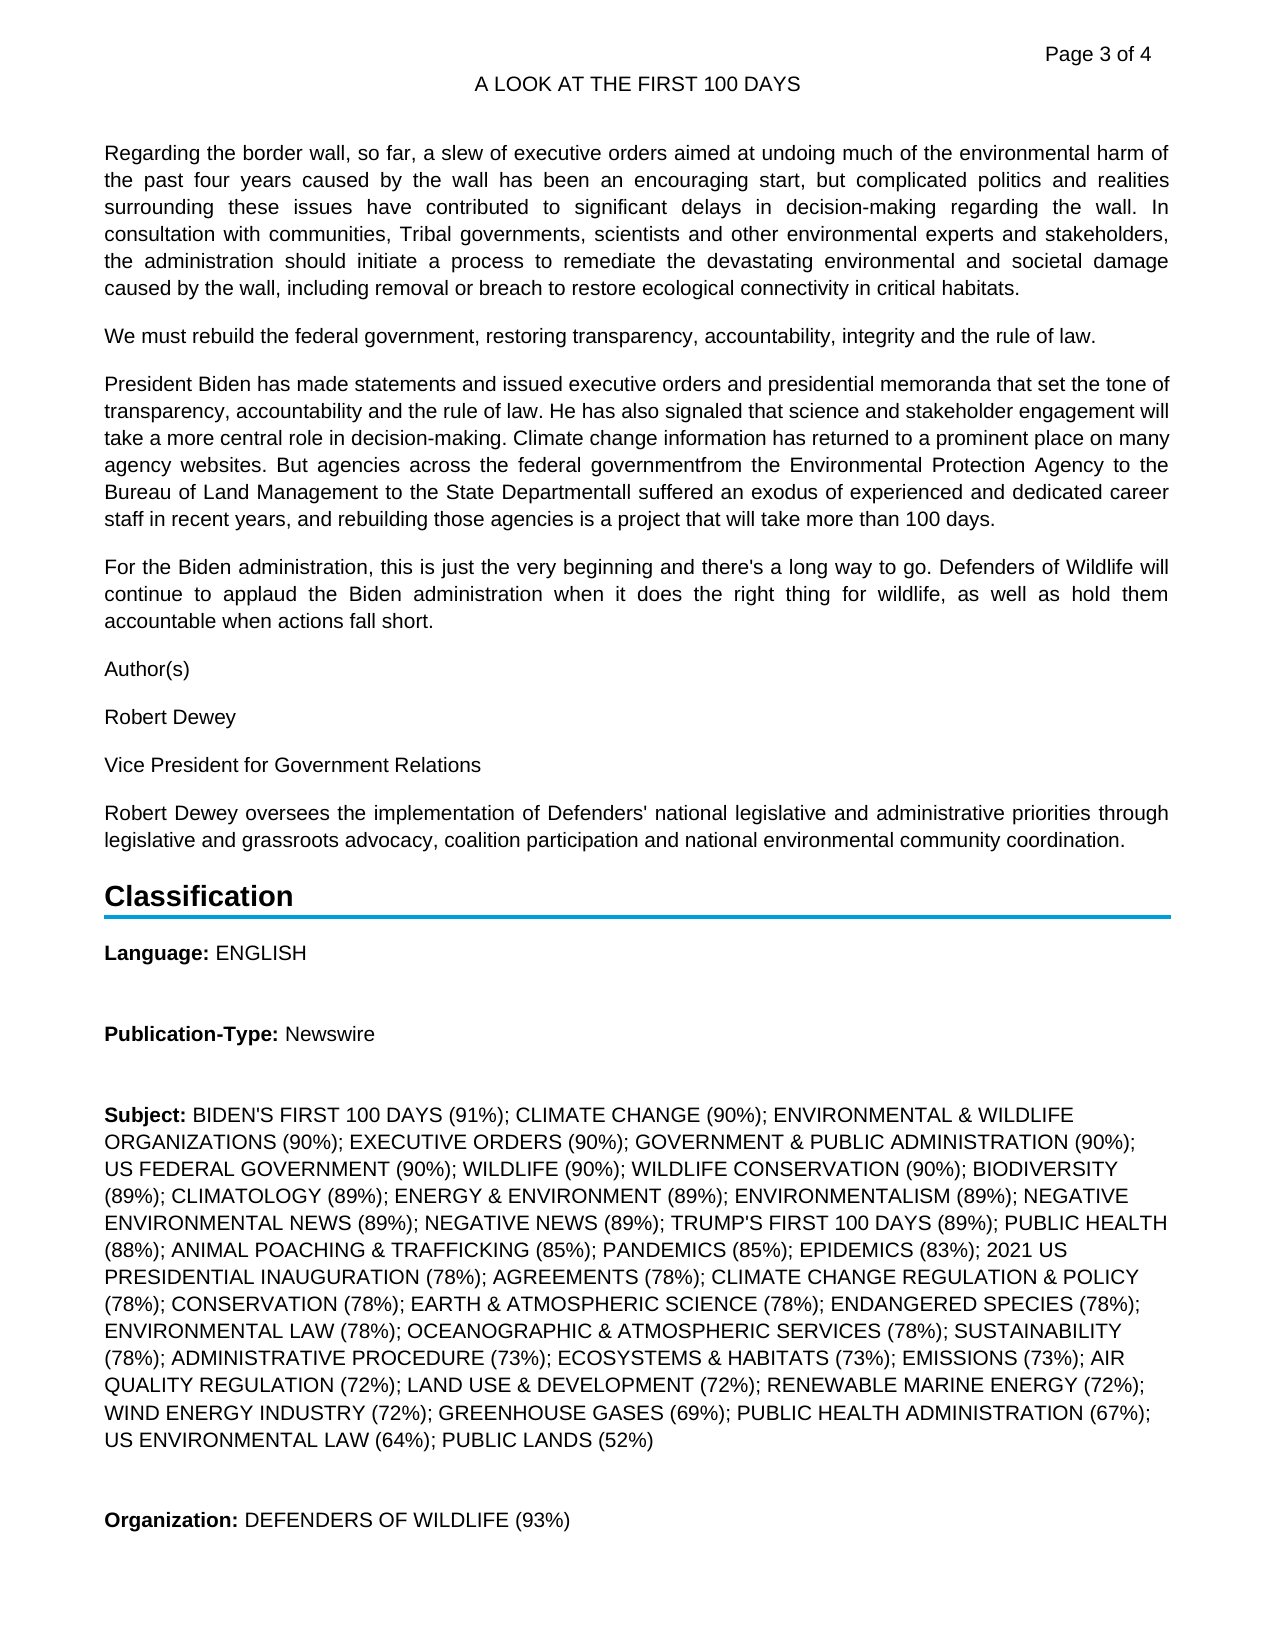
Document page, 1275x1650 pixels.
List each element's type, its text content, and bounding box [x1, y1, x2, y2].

text Language: ENGLISH [104, 938, 1171, 965]
text Publication-Type: Newswire [104, 990, 1171, 1046]
text Regarding the border wall, so far, a slew of executive orders aimed at undoing much of the environmental harm of the past four years caused by the wall has been an encouraging start, but complicated politics and realities surrounding these issues have contributed to significant delays in decision-making regarding the wall. In consultation with communities, Tribal governments, scientists and other environmental experts and stakeholders, the administration should initiate a process to remediate the devastating environmental and societal damage caused by the wall, including removal or breach to restore ecological connectivity in critical habitats. [104, 137, 1171, 300]
text Author(s) [104, 654, 1171, 681]
text Robert Dewey [104, 702, 1171, 729]
text For the Biden administration, this is just the very beginning and there's a long way to go. Defenders of Wildlife will continue to applaud the Biden administration when it does the right thing for wildlife, as well as hold them accountable when actions fall short. [104, 552, 1171, 633]
text Vice President for Government Relations [104, 750, 1171, 777]
text Classification [104, 877, 1171, 912]
text President Biden has made statements and issued executive orders and presidential memoranda that set the tone of transparency, accountability and the rule of law. He has also signaled that science and stakeholder engagement will take a more central role in decision-making. Climate change information has returned to a prominent place on many agency websites. But agencies across the federal governmentfrom the Environmental Protection Agency to the Bureau of Land Management to the State Departmentall suffered an exodus of experienced and dedicated career staff in recent years, and rebuilding those agencies is a project that will take more than 100 days. [104, 369, 1171, 531]
text We must rebuild the federal government, restoring transparency, accountability, integrity and the rule of law. [104, 321, 1171, 348]
text Subject: BIDEN'S FIRST 100 DAYS (91%); CLIMATE CHANGE (90%); ENVIRONMENTAL & WILDLIFE ORGANIZATIONS (90%); EXECUTIVE ORDERS (90%); GOVERNMENT & PUBLIC ADMINISTRATION (90%); US FEDERAL GOVERNMENT (90%); WILDLIFE (90%); WILDLIFE CONSERVATION (90%); BIODIVERSITY (89%); CLIMATOLOGY (89%); ENERGY & ENVIRONMENT (89%); ENVIRONMENTALISM (89%); NEGATIVE ENVIRONMENTAL NEWS (89%); NEGATIVE NEWS (89%); TRUMP'S FIRST 100 DAYS (89%); PUBLIC HEALTH (88%); ANIMAL POACHING & TRAFFICKING (85%); PANDEMICS (85%); EPIDEMICS (83%); 2021 US PRESIDENTIAL INAUGURATION (78%); AGREEMENTS (78%); CLIMATE CHANGE REGULATION & POLICY (78%); CONSERVATION (78%); EARTH & ATMOSPHERIC SCIENCE (78%); ENDANGERED SPECIES (78%); ENVIRONMENTAL LAW (78%); OCEANOGRAPHIC & ATMOSPHERIC SERVICES (78%); SUSTAINABILITY (78%); ADMINISTRATIVE PROCEDURE (73%); ECOSYSTEMS & HABITATS (73%); EMISSIONS (73%); AIR QUALITY REGULATION (72%); LAND USE & DEVELOPMENT (72%); RENEWABLE MARINE ENERGY (72%); WIND ENERGY INDUSTRY (72%); GREENHOUSE GASES (69%); PUBLIC HEALTH ADMINISTRATION (67%); US ENVIRONMENTAL LAW (64%); PUBLIC LANDS (52%) [104, 1071, 1171, 1451]
text Organization: DEFENDERS OF WILDLIFE (93%) [104, 1476, 1171, 1532]
text Robert Dewey oversees the implementation of Defenders' national legislative and administrative priorities through legislative and grassroots advocacy, coalition participation and national environmental community coordination. [104, 798, 1171, 852]
